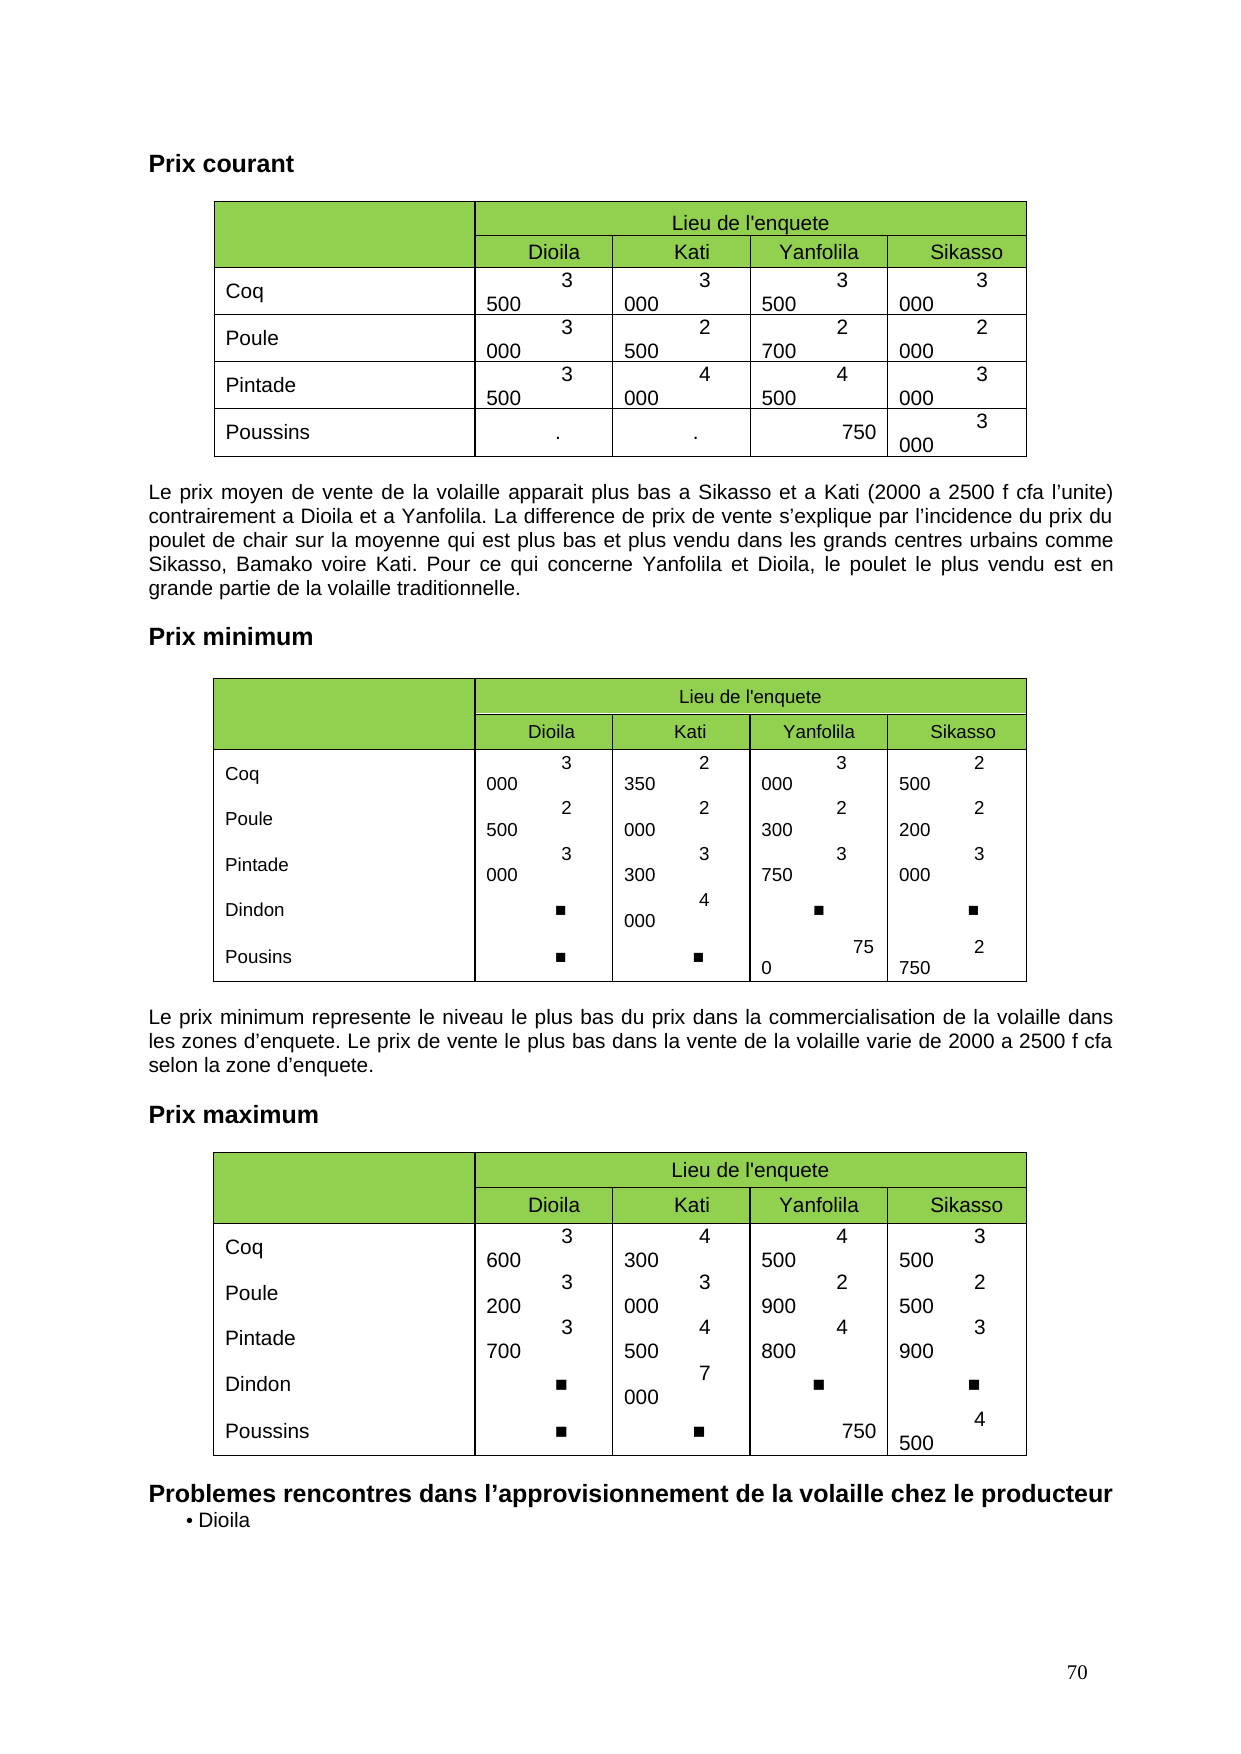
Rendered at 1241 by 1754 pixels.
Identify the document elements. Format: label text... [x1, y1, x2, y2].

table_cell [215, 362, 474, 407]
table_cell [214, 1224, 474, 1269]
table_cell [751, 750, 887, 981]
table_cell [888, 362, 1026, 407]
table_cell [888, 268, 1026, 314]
subtitle Prix courant [125, 149, 1115, 178]
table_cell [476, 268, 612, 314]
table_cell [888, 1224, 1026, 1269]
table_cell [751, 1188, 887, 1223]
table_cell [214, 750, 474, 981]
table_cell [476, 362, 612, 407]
subtitle Prix maximum [125, 1100, 1115, 1129]
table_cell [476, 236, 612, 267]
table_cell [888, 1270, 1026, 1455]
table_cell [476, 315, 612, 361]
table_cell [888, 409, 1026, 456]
subtitle Prix minimum [125, 622, 1115, 651]
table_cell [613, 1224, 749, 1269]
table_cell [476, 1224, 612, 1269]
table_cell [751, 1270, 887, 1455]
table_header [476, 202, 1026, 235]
text Le prix minimum represente le niveau le plus bas du prix dans la commercialisation de la volaille dans les zones d’enquete. Le prix de vente le plus bas dans la vente de la volaille varie de 2000 a 2500 f cfa selon la zone d’enquete. [148, 1005, 1115, 1077]
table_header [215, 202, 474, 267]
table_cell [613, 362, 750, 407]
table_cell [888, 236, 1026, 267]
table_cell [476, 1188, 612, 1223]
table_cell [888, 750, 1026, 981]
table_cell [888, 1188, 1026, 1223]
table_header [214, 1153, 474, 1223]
text • Dioila [125, 1507, 1115, 1531]
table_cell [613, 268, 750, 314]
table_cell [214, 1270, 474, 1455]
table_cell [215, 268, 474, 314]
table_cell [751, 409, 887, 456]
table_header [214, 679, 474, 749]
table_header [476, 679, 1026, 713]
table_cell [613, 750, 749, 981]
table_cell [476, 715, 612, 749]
text Le prix moyen de vente de la volaille apparait plus bas a Sikasso et a Kati (2000 a 2500 f cfa l’unite) contrairement a Dioila et a Yanfolila. La difference de prix de vente s’explique par l’incidence du prix du poulet de chair sur la moyenne qui est plus bas et plus vendu dans les grands centres urbains comme Sikasso, Bamako voire Kati. Pour ce qui concerne Yanfolila et Dioila, le poulet le plus vendu est en grande partie de la volaille traditionnelle. [148, 479, 1115, 599]
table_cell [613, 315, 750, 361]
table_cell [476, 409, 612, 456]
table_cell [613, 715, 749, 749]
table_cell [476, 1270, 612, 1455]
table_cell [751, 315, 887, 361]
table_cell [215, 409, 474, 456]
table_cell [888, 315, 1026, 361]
subtitle Problemes rencontres dans l’approvisionnement de la volaille chez le producteur [148, 1479, 1115, 1507]
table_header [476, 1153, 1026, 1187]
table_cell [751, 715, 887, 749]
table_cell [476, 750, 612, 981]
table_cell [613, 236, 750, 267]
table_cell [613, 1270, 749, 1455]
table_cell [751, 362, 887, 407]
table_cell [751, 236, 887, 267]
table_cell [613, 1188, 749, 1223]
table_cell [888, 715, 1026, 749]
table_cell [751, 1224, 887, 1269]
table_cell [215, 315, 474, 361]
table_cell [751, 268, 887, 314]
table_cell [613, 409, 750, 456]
